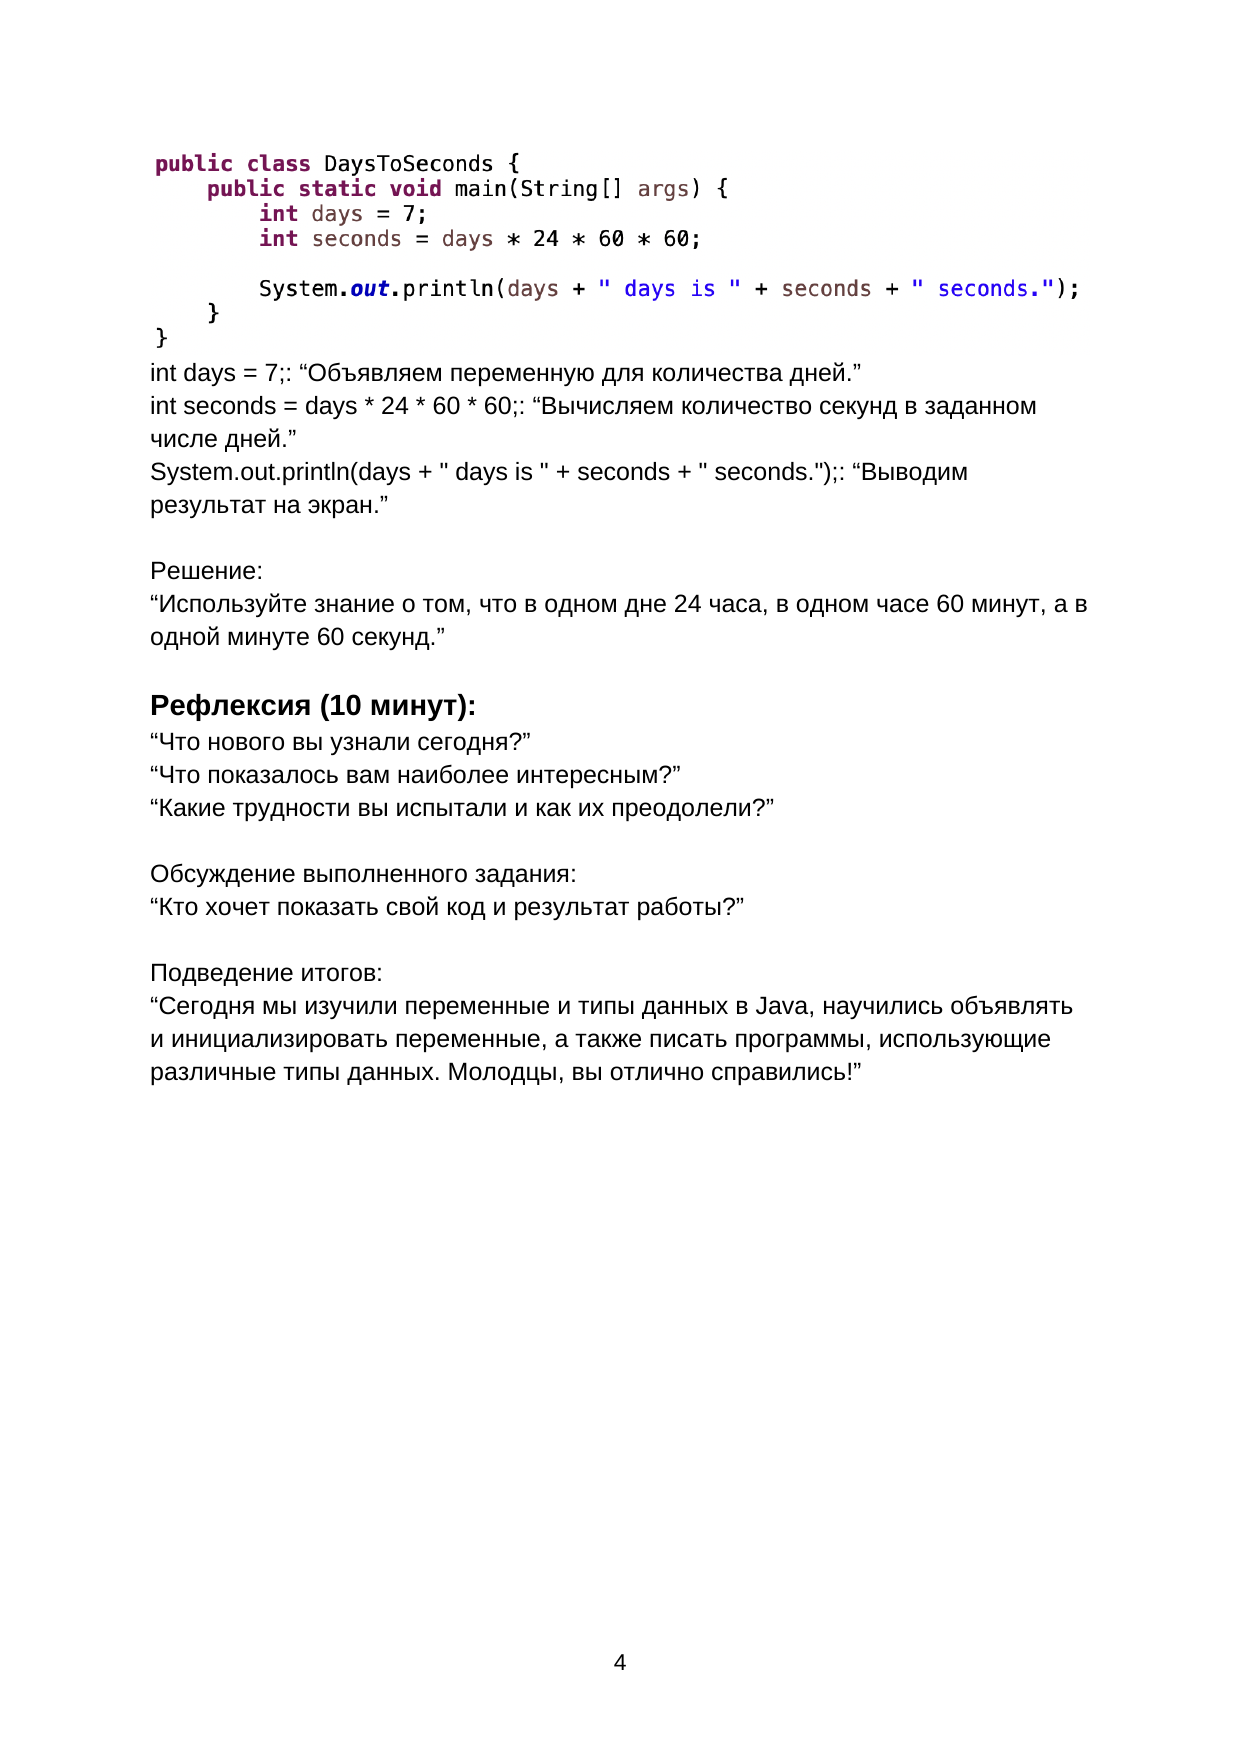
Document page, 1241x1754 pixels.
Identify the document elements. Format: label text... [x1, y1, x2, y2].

text Решение: [150, 556, 1090, 585]
text Подведение итогов: [150, 958, 1090, 987]
text “Что нового вы узнали сегодня?” [150, 727, 1090, 756]
text int seconds = days * 24 * 60 * 60;: “Вычисляем количество секунд в заданном числе дней.” [150, 391, 1090, 453]
text System.out.println(days + " days is " + seconds + " seconds.");: “Выводим результат на экран.” [150, 457, 1090, 519]
text int days = 7;: “Объявляем переменную для количества дней.” [150, 358, 1090, 387]
picture [150, 150, 1091, 355]
text Рефлексия (10 минут): [150, 688, 1090, 722]
text “Какие трудности вы испытали и как их преодолели?” [150, 793, 1090, 822]
text Обсуждение выполненного задания: [150, 859, 1090, 888]
text “Сегодня мы изучили переменные и типы данных в Java, научились объявлять и инициализировать переменные, а также писать программы, использующие различные типы данных. Молодцы, вы отлично справились!” [150, 991, 1090, 1086]
text “Что показалось вам наиболее интересным?” [150, 760, 1090, 788]
text “Кто хочет показать свой код и результат работы?” [150, 892, 1090, 921]
text “Используйте знание о том, что в одном дне 24 часа, в одном часе 60 минут, а в одной минуте 60 секунд.” [150, 589, 1090, 651]
